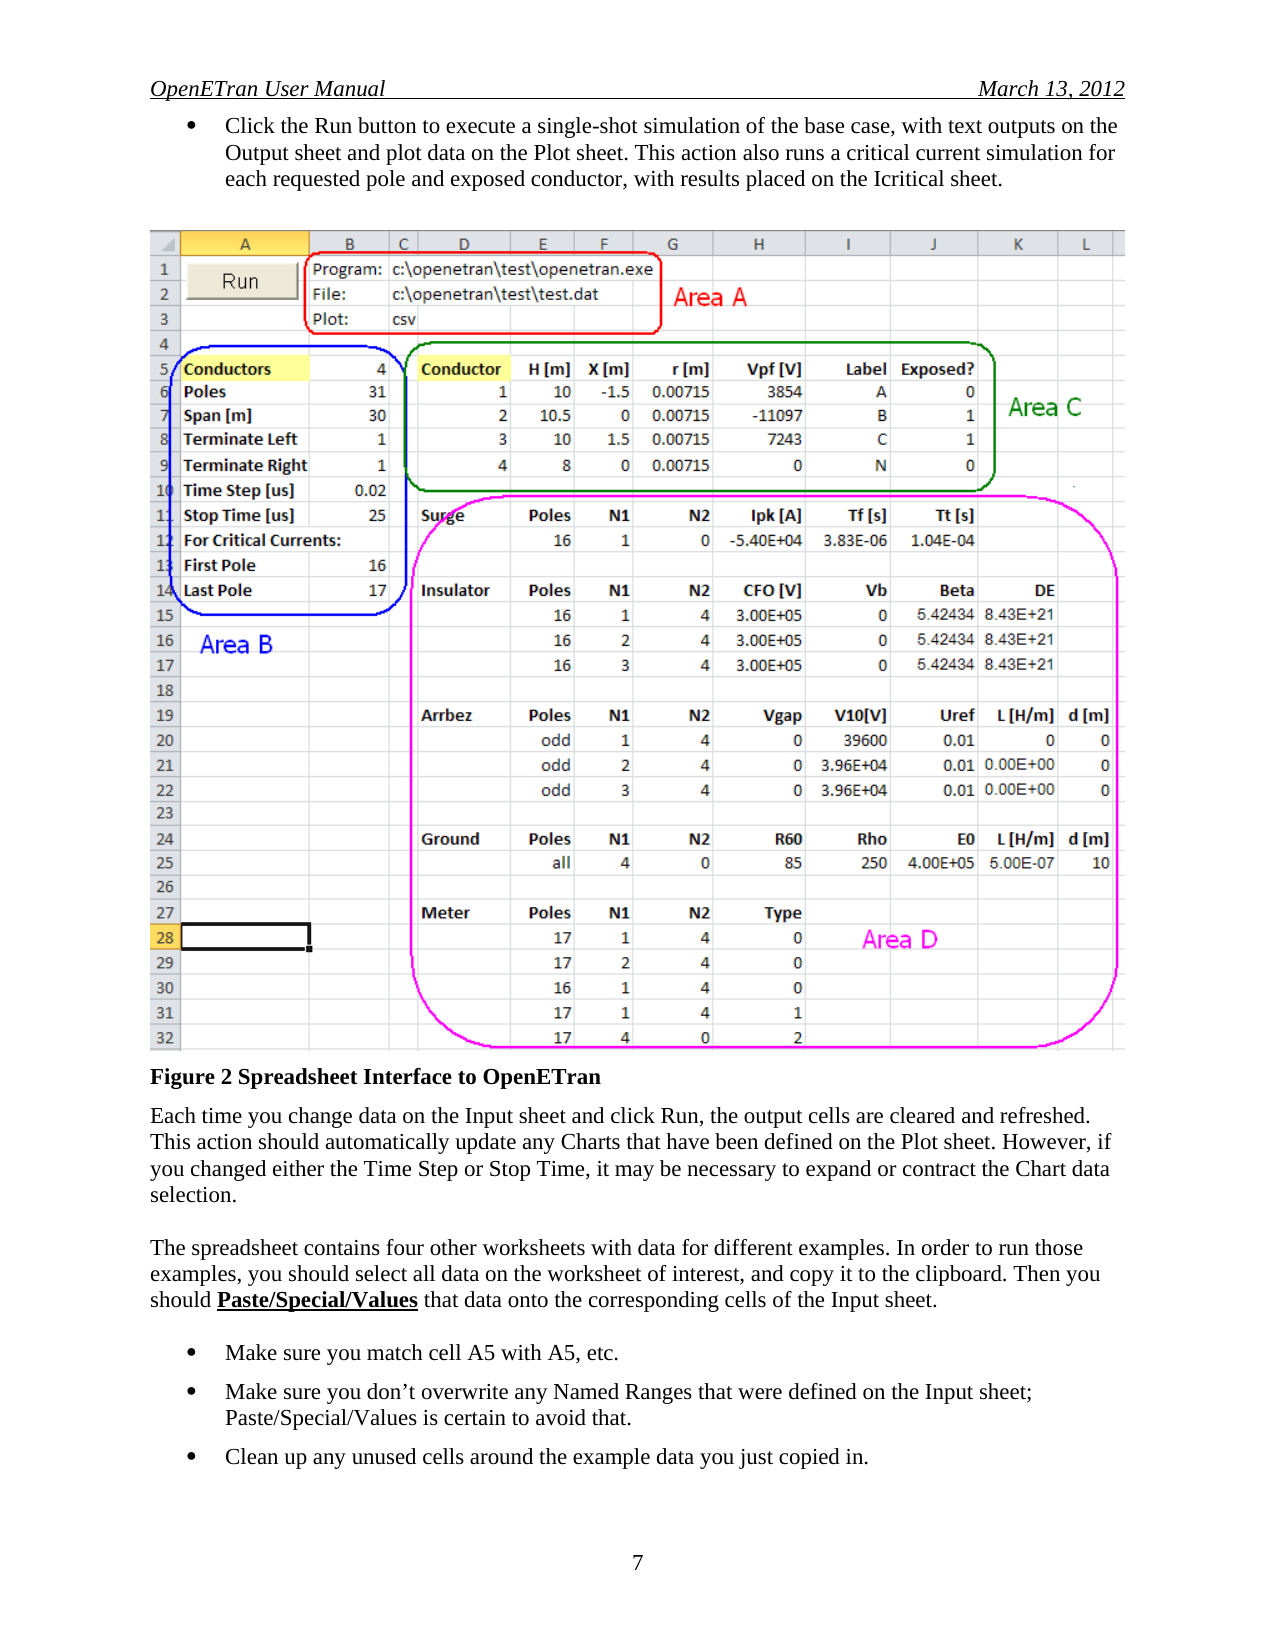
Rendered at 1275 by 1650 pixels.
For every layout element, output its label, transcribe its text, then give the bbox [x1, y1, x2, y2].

picture [150, 230, 1125, 1051]
text Each time you change data on the Input sheet and click Run, the output cells are cleared and refreshed. This action should automatically update any Charts that have been defined on the Plot sheet. However, if you changed either the Time Step or Stop Time, it may be necessary to expand or contract the Chart data selection. [150, 1102, 1125, 1207]
list Make sure you don’t overwrite any Named Ranges that were defined on the Input sheet; Paste/Special/Values is certain to avoid that. [187, 1378, 1125, 1431]
list Make sure you match cell A5 with A5, etc. [187, 1339, 1125, 1366]
text Figure 2 Spreadsheet Interface to OpenETran [150, 1063, 1125, 1089]
list Click the Run button to execute a single-shot simulation of the base case, with text outputs on the Output sheet and plot data on the Plot sheet. This action also runs a critical current simulation for each requested pole and exposed conductor, with results placed on the Icritical sheet. [187, 112, 1125, 192]
list Clean up any unused cells around the example data you just copied in. [187, 1443, 1125, 1469]
text The spreadsheet contains four other worksheets with data for different examples. In order to run those examples, you should select all data on the worksheet of interest, and copy it to the clipboard. Then you should Paste/Special/Values that data onto the corresponding cells of the Input sheet. [150, 1234, 1125, 1313]
